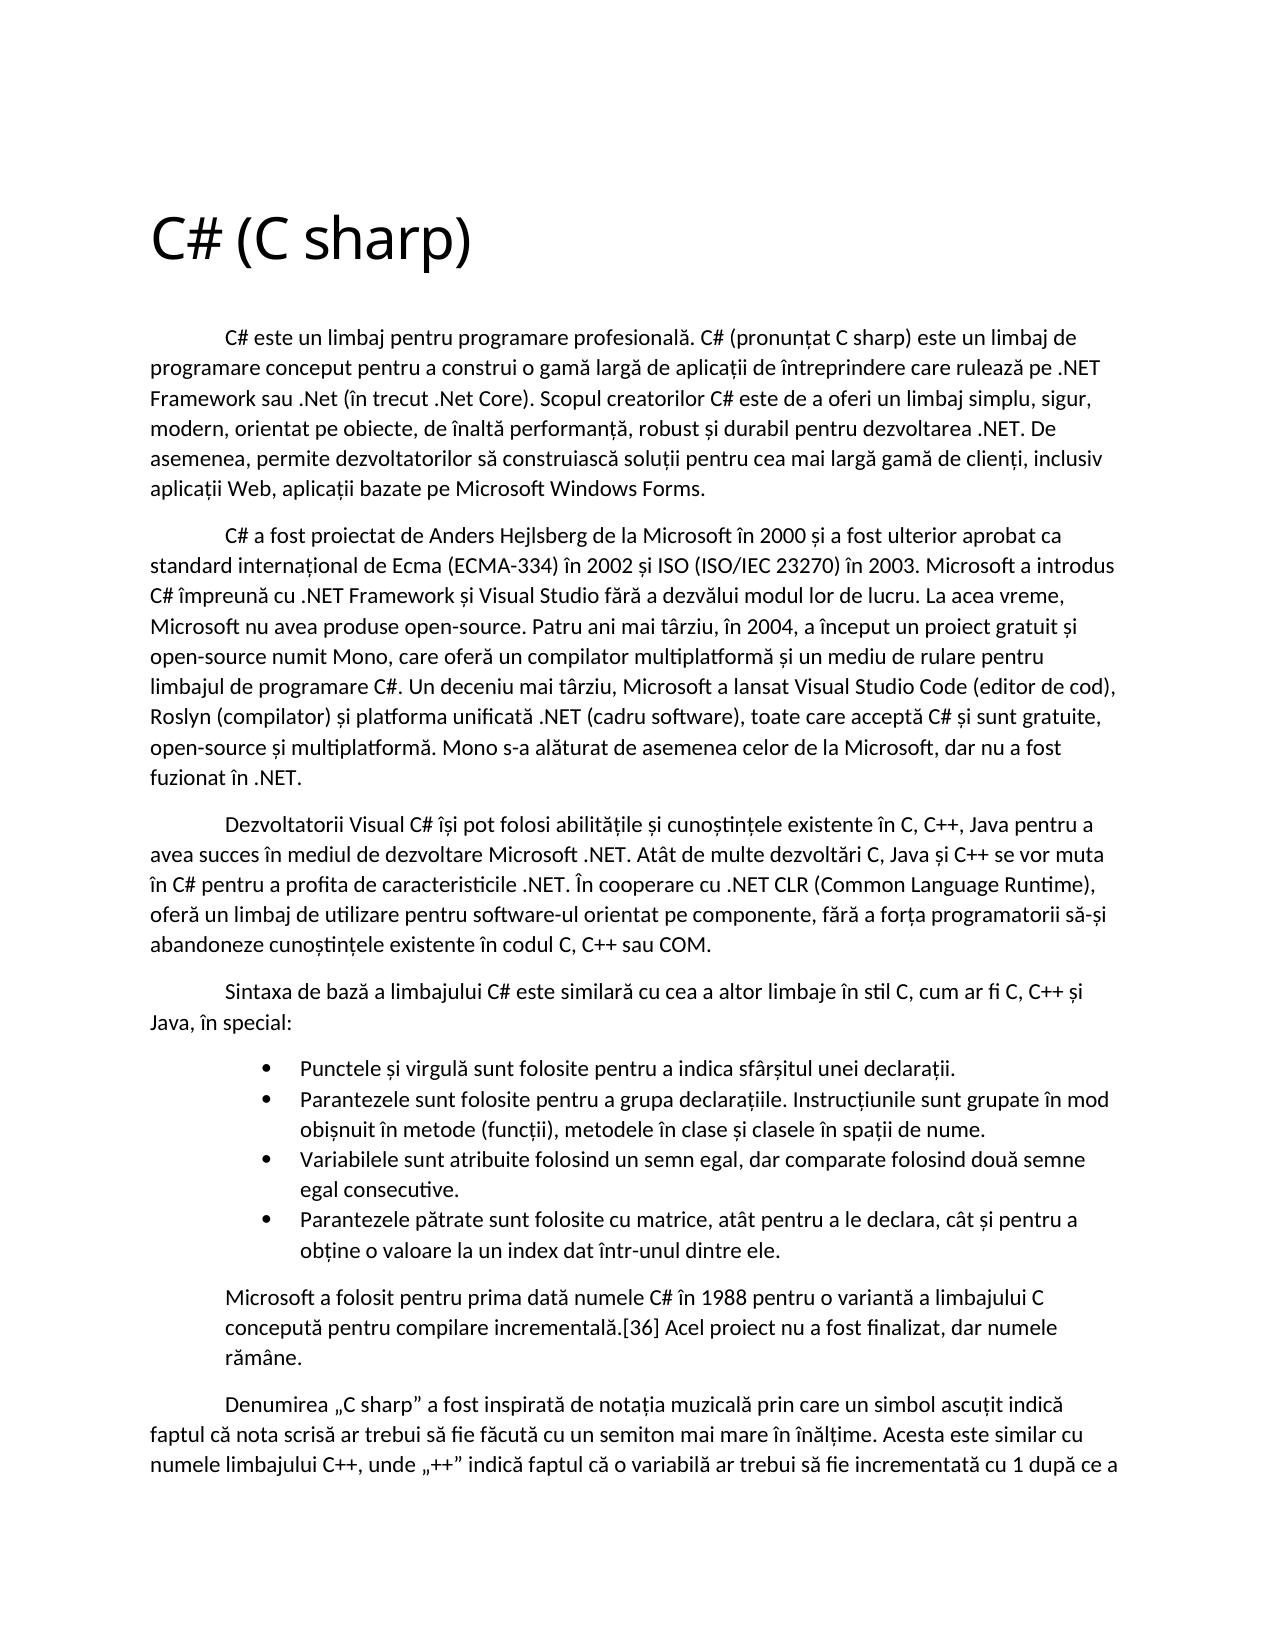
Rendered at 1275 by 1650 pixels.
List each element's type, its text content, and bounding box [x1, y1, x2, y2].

text C# a fost proiectat de Anders Hejlsberg de la Microsoft în 2000 și a fost ulterior aprobat ca standard internațional de Ecma (ECMA-334) în 2002 și ISO (ISO/IEC 23270) în 2003. Microsoft a introdus C# împreună cu .NET Framework și Visual Studio fără a dezvălui modul lor de lucru. La acea vreme, Microsoft nu avea produse open-source. Patru ani mai târziu, în 2004, a început un proiect gratuit și open-source numit Mono, care oferă un compilator multiplatformă și un mediu de rulare pentru limbajul de programare C#. Un deceniu mai târziu, Microsoft a lansat Visual Studio Code (editor de cod), Roslyn (compilator) și platforma unificată .NET (cadru software), toate care acceptă C# și sunt gratuite, open-source și multiplatformă. Mono s-a alăturat de asemenea celor de la Microsoft, dar nu a fost fuzionat în .NET. [150, 521, 1125, 791]
text Microsoft a folosit pentru prima dată numele C# în 1988 pentru o variantă a limbajului C concepută pentru compilare incrementală.[36] Acel proiect nu a fost finalizat, dar numele rămâne. [225, 1283, 1125, 1371]
list Parantezele sunt folosite pentru a grupa declarațiile. Instrucțiunile sunt grupate în mod obișnuit în metode (funcții), metodele în clase și clasele în spații de nume. [262, 1085, 1125, 1143]
list Variabilele sunt atribuite folosind un semn egal, dar comparate folosind două semne egal consecutive. [262, 1145, 1125, 1203]
text Dezvoltatorii Visual C# își pot folosi abilitățile și cunoștințele existente în C, C++, Java pentru a avea succes în mediul de dezvoltare Microsoft .NET. Atât de multe dezvoltări C, Java și C++ se vor muta în C# pentru a profita de caracteristicile .NET. În cooperare cu .NET CLR (Common Language Runtime), oferă un limbaj de utilizare pentru software-ul orientat pe componente, fără a forța programatorii să-și abandoneze cunoștințele existente în codul C, C++ sau COM. [150, 810, 1125, 958]
list Parantezele pătrate sunt folosite cu matrice, atât pentru a le declara, cât și pentru a obține o valoare la un index dat într-unul dintre ele. [262, 1206, 1125, 1264]
list Punctele și virgulă sunt folosite pentru a indica sfârșitul unei declarații. [262, 1054, 1125, 1082]
text Sintaxa de bază a limbajului C# este similară cu cea a altor limbaje în stil C, cum ar fi C, C++ și Java, în special: [150, 977, 1125, 1036]
title C# (C sharp) [150, 197, 1125, 276]
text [150, 1390, 1125, 1478]
text C# este un limbaj pentru programare profesională. C# (pronunțat C sharp) este un limbaj de programare conceput pentru a construi o gamă largă de aplicații de întreprindere care rulează pe .NET Framework sau .Net (în trecut .Net Core). Scopul creatorilor C# este de a oferi un limbaj simplu, sigur, modern, orientat pe obiecte, de înaltă performanță, robust și durabil pentru dezvoltarea .NET. De asemenea, permite dezvoltatorilor să construiască soluții pentru cea mai largă gamă de clienți, inclusiv aplicații Web, aplicații bazate pe Microsoft Windows Forms. [150, 323, 1125, 502]
